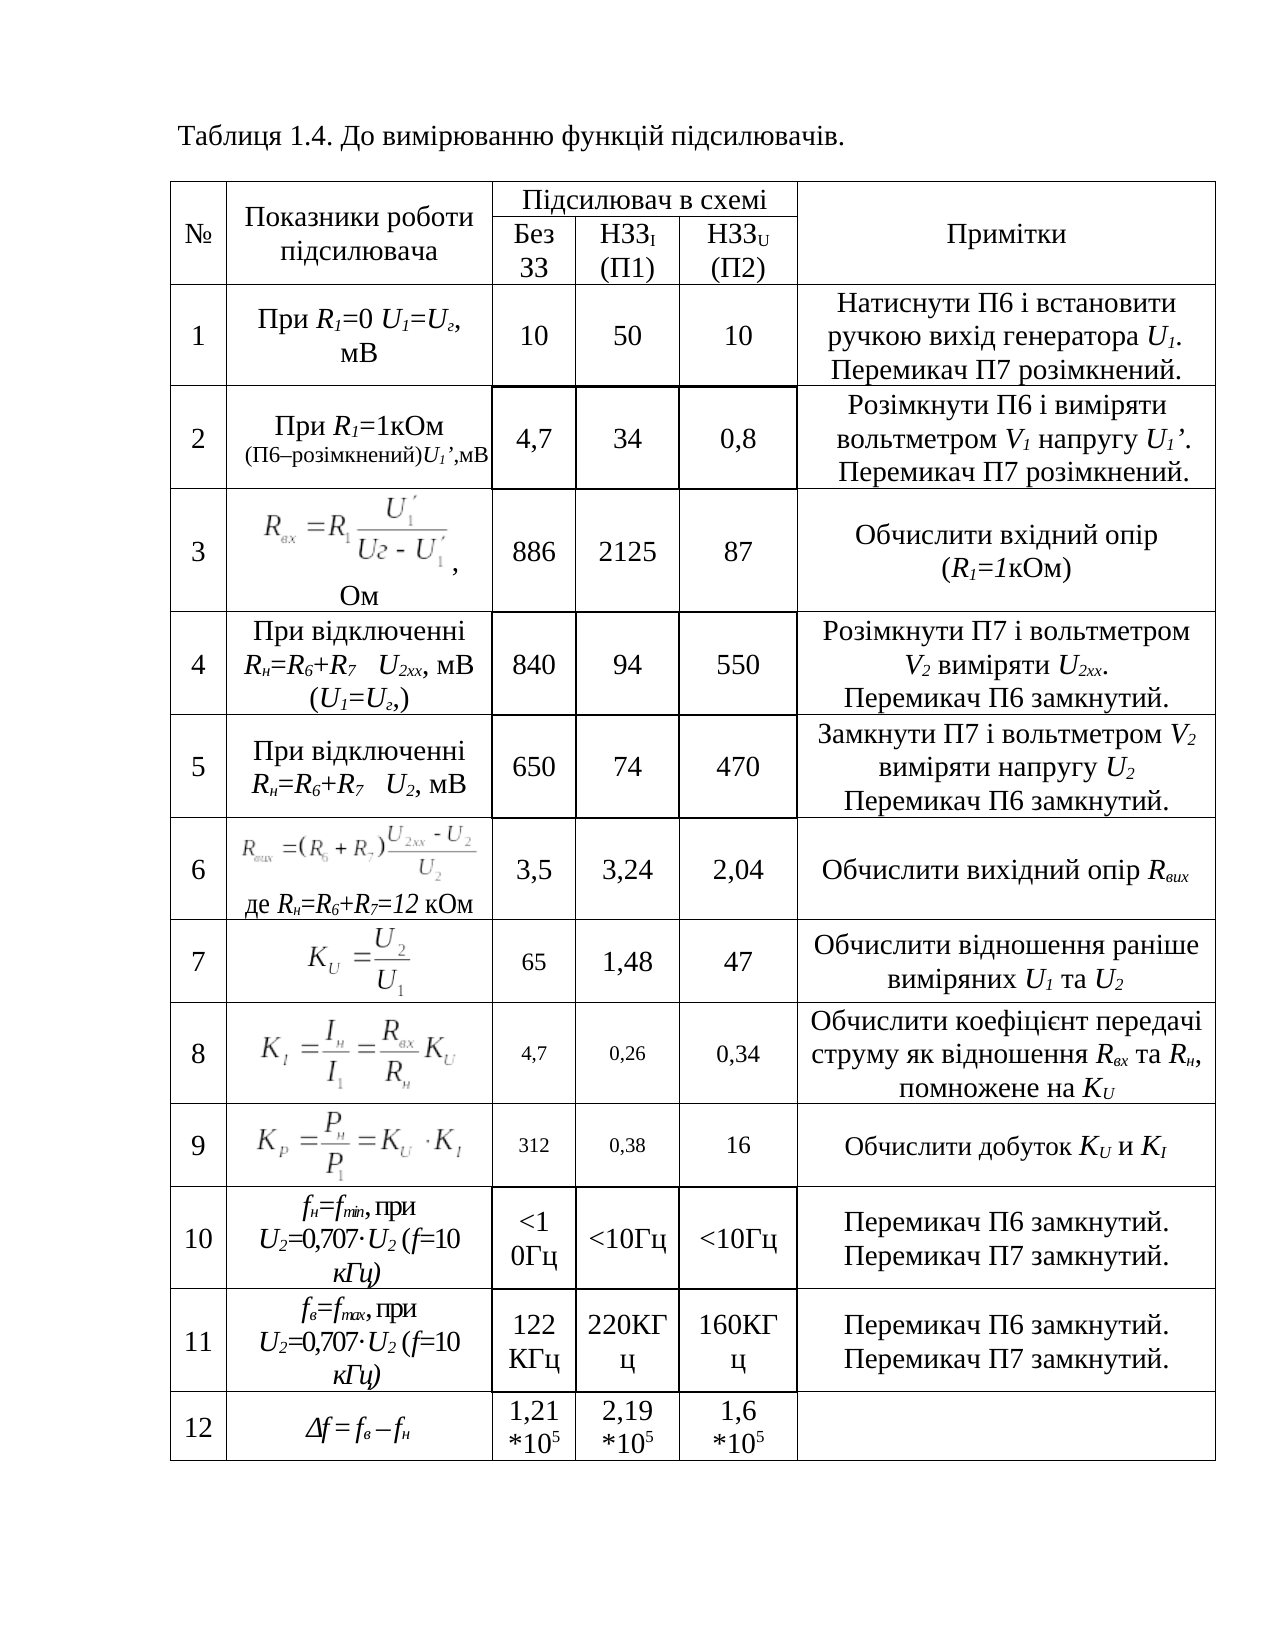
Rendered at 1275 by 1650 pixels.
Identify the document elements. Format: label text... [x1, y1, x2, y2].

table_cell 9 [171, 1104, 226, 1186]
table_cell fв=fmax, при U2=0,707·U2 (f=10 кГц) [227, 1289, 491, 1391]
table_cell 160КГц [680, 1290, 796, 1391]
table_cell 2,19 *105 [576, 1393, 679, 1460]
table_cell , Ом [227, 489, 492, 611]
table_cell [414, 920, 492, 1002]
table_cell Обчислити коефіцієнт передачі струму як відношення Rвх та Rн, помножене на KU [798, 1003, 1215, 1103]
table_cell 6 [171, 818, 226, 919]
table_cell Розімкнути П6 і виміряти вольтметром V1 напругу U1’. Перемикач П7 розімкнений. [798, 386, 1215, 488]
table_header № [171, 182, 226, 284]
table_cell 94 [577, 613, 678, 714]
table_cell 2125 [576, 490, 679, 611]
table_cell 2,04 [680, 819, 797, 919]
table_cell Обчислити добуток KU и KI [798, 1104, 1215, 1186]
table_cell 10 [493, 285, 575, 385]
table_cell 50 [576, 285, 679, 385]
table_cell 16 [680, 1104, 797, 1186]
table_header Підсилювач в схемі [493, 182, 797, 216]
table_cell [227, 920, 304, 1002]
table_header Примітки [798, 182, 1215, 284]
table_cell 5 [171, 715, 226, 817]
table_cell Перемикач П6 замкнутий. Перемикач П7 замкнутий. [798, 1289, 1215, 1391]
table_cell 0,34 [680, 1003, 797, 1103]
table_cell <10Гц [493, 1188, 575, 1288]
table_cell [227, 1003, 492, 1103]
table_cell Натиснути П6 і встановити ручкою вихід генератора U1. Перемикач П7 розімкнений. [798, 285, 1215, 385]
table_cell де Rн=R6+R7=12 кОм [227, 818, 492, 919]
table_cell Δf = fв – fн [227, 1392, 492, 1460]
table_cell 1 [171, 285, 226, 385]
table_cell [227, 1104, 252, 1186]
table_cell Замкнути П7 і вольтметром V2 виміряти напругу U2 Перемикач П6 замкнутий. [798, 715, 1215, 817]
table_cell 4 [171, 612, 226, 714]
table_cell 7 [171, 920, 226, 1002]
table_cell fн=fmin, при U2=0,707·U2 (f=10 кГц) [227, 1187, 491, 1288]
table_cell 3,5 [493, 819, 575, 919]
table_cell 0,38 [576, 1104, 679, 1186]
table_cell 0,8 [680, 388, 796, 488]
table_cell [466, 1104, 492, 1186]
table_cell 122КГц [493, 1290, 575, 1391]
table_cell <10Гц [577, 1188, 678, 1288]
table_cell 1,48 [576, 920, 679, 1002]
table_header Показники роботи підсилювача [227, 182, 492, 284]
table_cell 8 [171, 1003, 226, 1103]
table_cell НЗЗU (П2) [680, 217, 797, 284]
table_cell 3 [171, 489, 226, 611]
table_cell 312 [493, 1104, 575, 1186]
table_cell [798, 1392, 1215, 1460]
table_cell 1,21*105 [493, 1393, 575, 1460]
text Таблиця 1.4. До вимірюванню функцій підсилювачів. [177, 118, 1186, 152]
table_cell 12 [171, 1392, 226, 1460]
table_cell НЗЗI (П1) [576, 217, 679, 284]
table_cell 10 [680, 285, 797, 385]
table_cell 550 [680, 613, 796, 714]
table_cell При R1=0 U1=Uг, мВ [227, 285, 492, 385]
table_cell 650 [493, 716, 575, 817]
table_cell Обчислити вихідний опір Rвих [798, 818, 1215, 919]
table_cell При відключенні Rн=R6+R7 U2xx, мВ (U1=Uг,) [227, 612, 491, 714]
table_cell 87 [680, 490, 797, 611]
table_cell 220КГц [577, 1290, 678, 1391]
table_cell 1,6 *105 [680, 1393, 797, 1460]
table_cell 840 [493, 613, 575, 714]
table_cell 65 [493, 920, 575, 1002]
table_cell 4,7 [493, 1003, 575, 1103]
table_cell 11 [171, 1289, 226, 1391]
table_cell Обчислити відношення раніше виміряних U1 та U2 [798, 920, 1215, 1002]
table_cell 886 [493, 490, 575, 611]
table_cell 2 [171, 386, 226, 488]
table_cell <10Гц [680, 1188, 796, 1288]
table_cell Обчислити вхідний опір (R1=1кОм) [798, 489, 1215, 611]
table_cell 47 [680, 920, 797, 1002]
table_cell Перемикач П6 замкнутий. Перемикач П7 замкнутий. [798, 1187, 1215, 1288]
table_cell 4,7 [493, 388, 575, 488]
table_cell 74 [577, 716, 678, 817]
table_cell 0,26 [576, 1003, 679, 1103]
table_cell Без ЗЗ [493, 217, 575, 284]
table_cell 3,24 [576, 819, 679, 919]
table_cell При відключенні Rн=R6+R7 U2, мВ [227, 715, 491, 817]
table_cell При R1=1кОм (П6–розімкнений)U1’,мВ [227, 386, 491, 488]
table_cell 10 [171, 1187, 226, 1288]
table_cell Розімкнути П7 і вольтметром V2 виміряти U2xx. Перемикач П6 замкнутий. [798, 612, 1215, 714]
table_cell 34 [577, 388, 678, 488]
table_cell 470 [680, 716, 796, 817]
